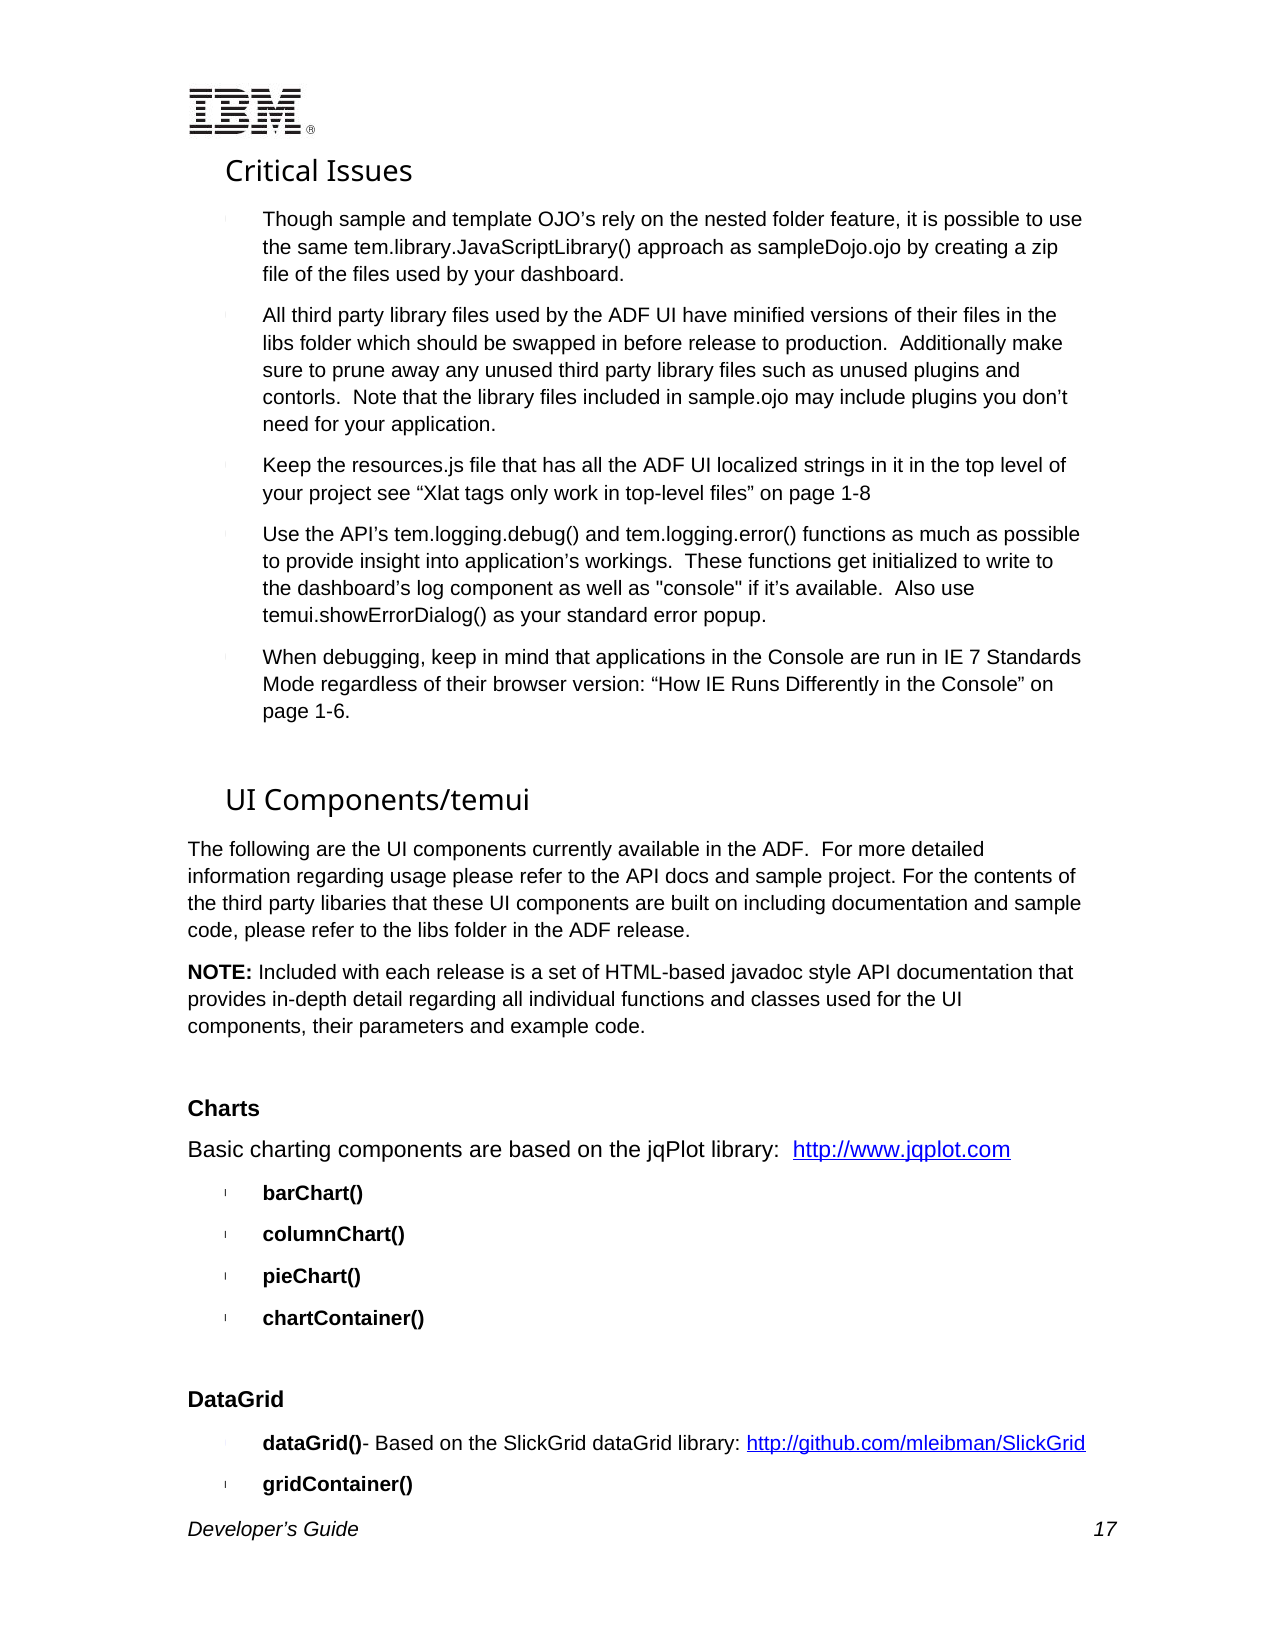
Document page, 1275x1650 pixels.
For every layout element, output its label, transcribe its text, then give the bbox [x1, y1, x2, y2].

list dataGrid()- Based on the SlickGrid dataGrid library: http://github.com/mleibman/SlickGrid [225, 1427, 1087, 1454]
picture [181, 83, 316, 140]
text DataGrid [187, 1386, 1087, 1413]
text NOTE: Included with each release is a set of HTML-based javadoc style API documentation that provides in-depth detail regarding all individual functions and classes used for the UI components, their parameters and example code. [187, 956, 1087, 1038]
text Charts [187, 1094, 1087, 1121]
list All third party library files used by the ADF UI have minified versions of their files in the libs folder which should be swapped in before release to production. Additionally make sure to prune away any unused third party library files such as unused plugins and contorls. Note that the library files included in sample.ojo may include plugins you don’t need for your application. [225, 300, 1087, 436]
list barChart() [225, 1177, 1087, 1204]
text The following are the UI components currently available in the ADF. For more detailed information regarding usage please refer to the API docs and sample project. For the contents of the third party libaries that these UI components are built on including documentation and sample code, please refer to the libs folder in the ADF release. [187, 833, 1087, 942]
subtitle UI Components/temui [187, 779, 1087, 819]
subtitle Critical Issues [187, 150, 1087, 190]
text Basic charting components are based on the jqPlot library: http://www.jqplot.com [187, 1136, 1087, 1163]
list pieChart() [225, 1261, 1087, 1288]
list When debugging, keep in mind that applications in the Console are run in IE 7 Standards Mode regardless of their browser version: “How IE Runs Differently in the Console” on page 1-6. [225, 642, 1087, 723]
list chartContainer() [225, 1302, 1087, 1329]
list gridContainer() [225, 1469, 1087, 1496]
list Use the API’s tem.logging.debug() and tem.logging.error() functions as much as possible to provide insight into application’s workings. These functions get initialized to write to the dashboard’s log component as well as "console" if it’s available. Also use temui.showErrorDialog() as your standard error popup. [225, 519, 1087, 627]
list Keep the resources.js file that has all the ADF UI localized strings in it in the top level of your project see “Xlat tags only work in top-level files” on page 1-8 [225, 450, 1087, 504]
list Though sample and template OJO’s rely on the nested folder feature, it is possible to use the same tem.library.JavaScriptLibrary() approach as sampleDojo.ojo by creating a zip file of the files used by your dashboard. [225, 204, 1087, 286]
list columnChart() [225, 1219, 1087, 1246]
